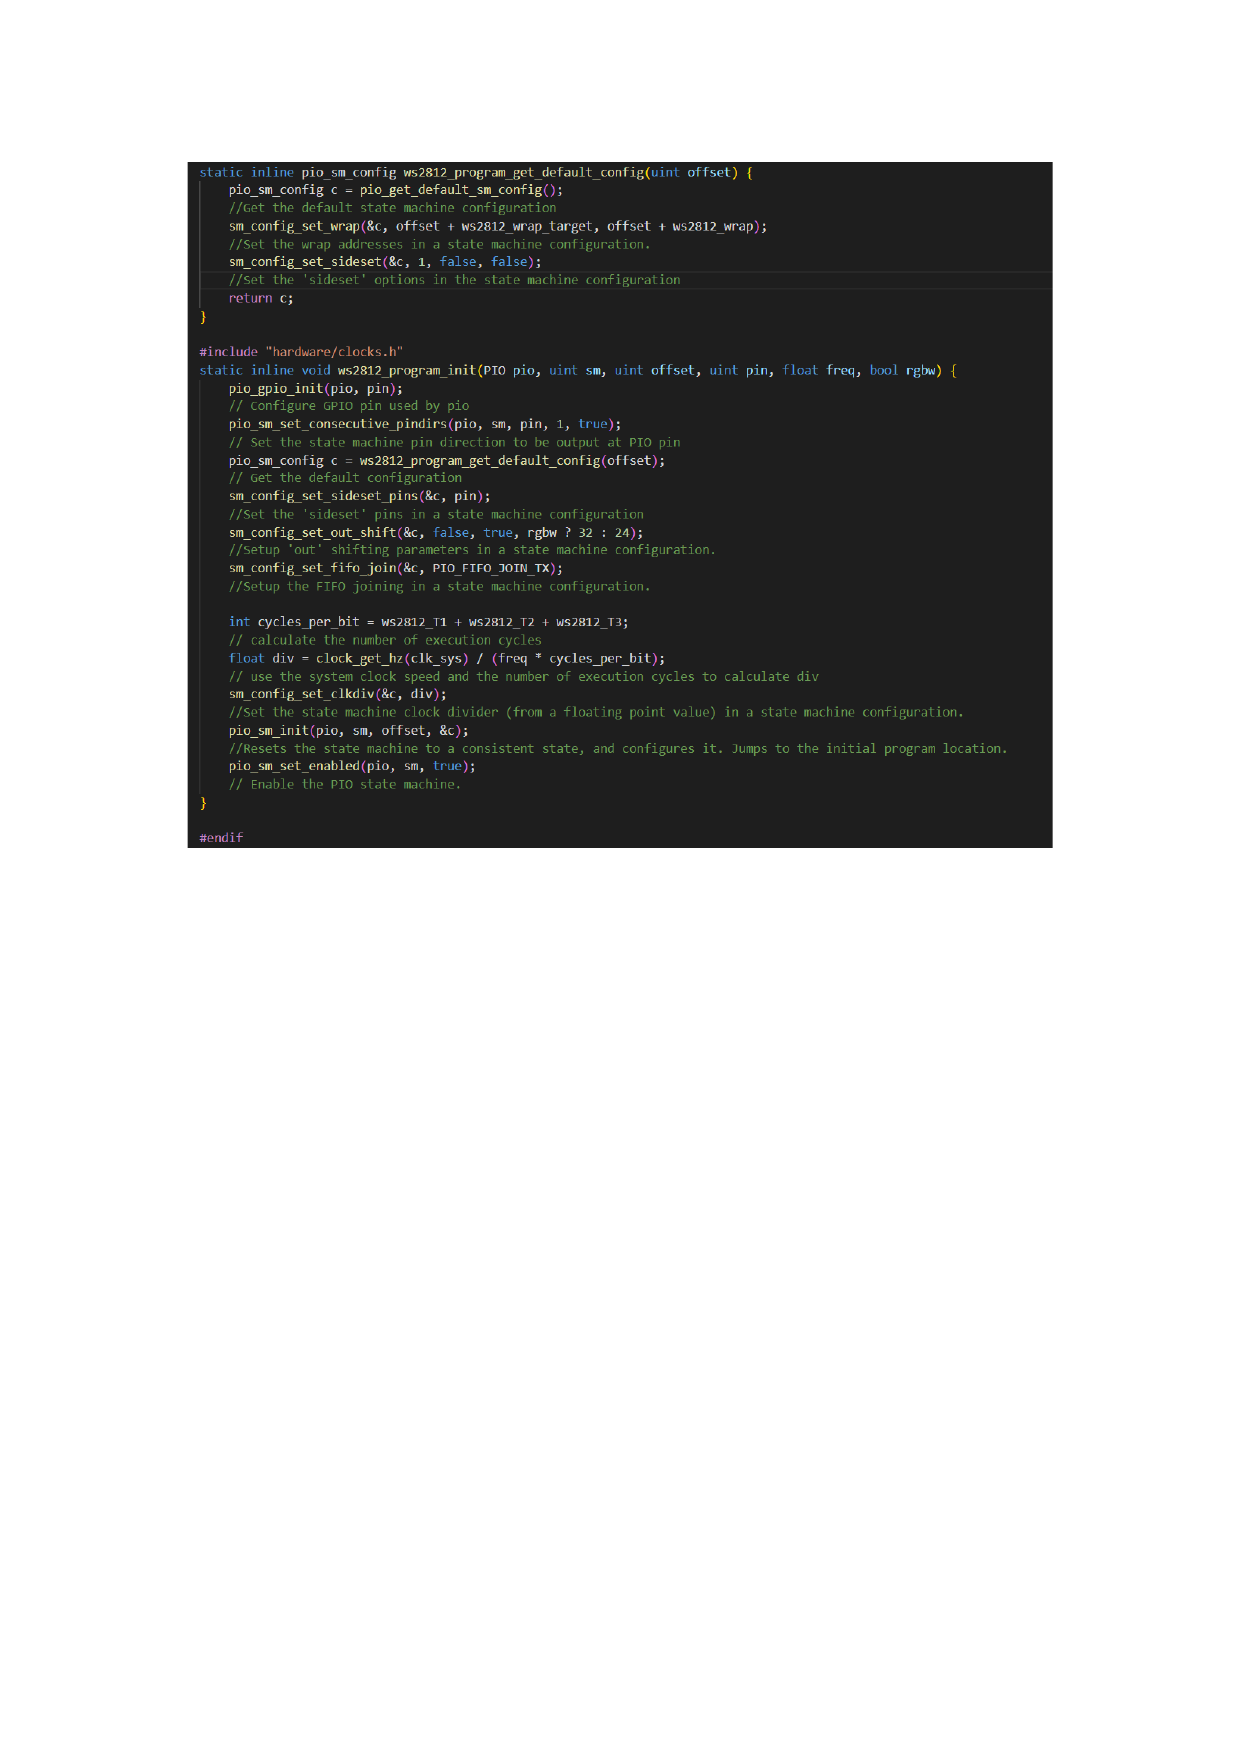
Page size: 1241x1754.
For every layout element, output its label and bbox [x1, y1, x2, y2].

picture [187, 162, 1053, 848]
